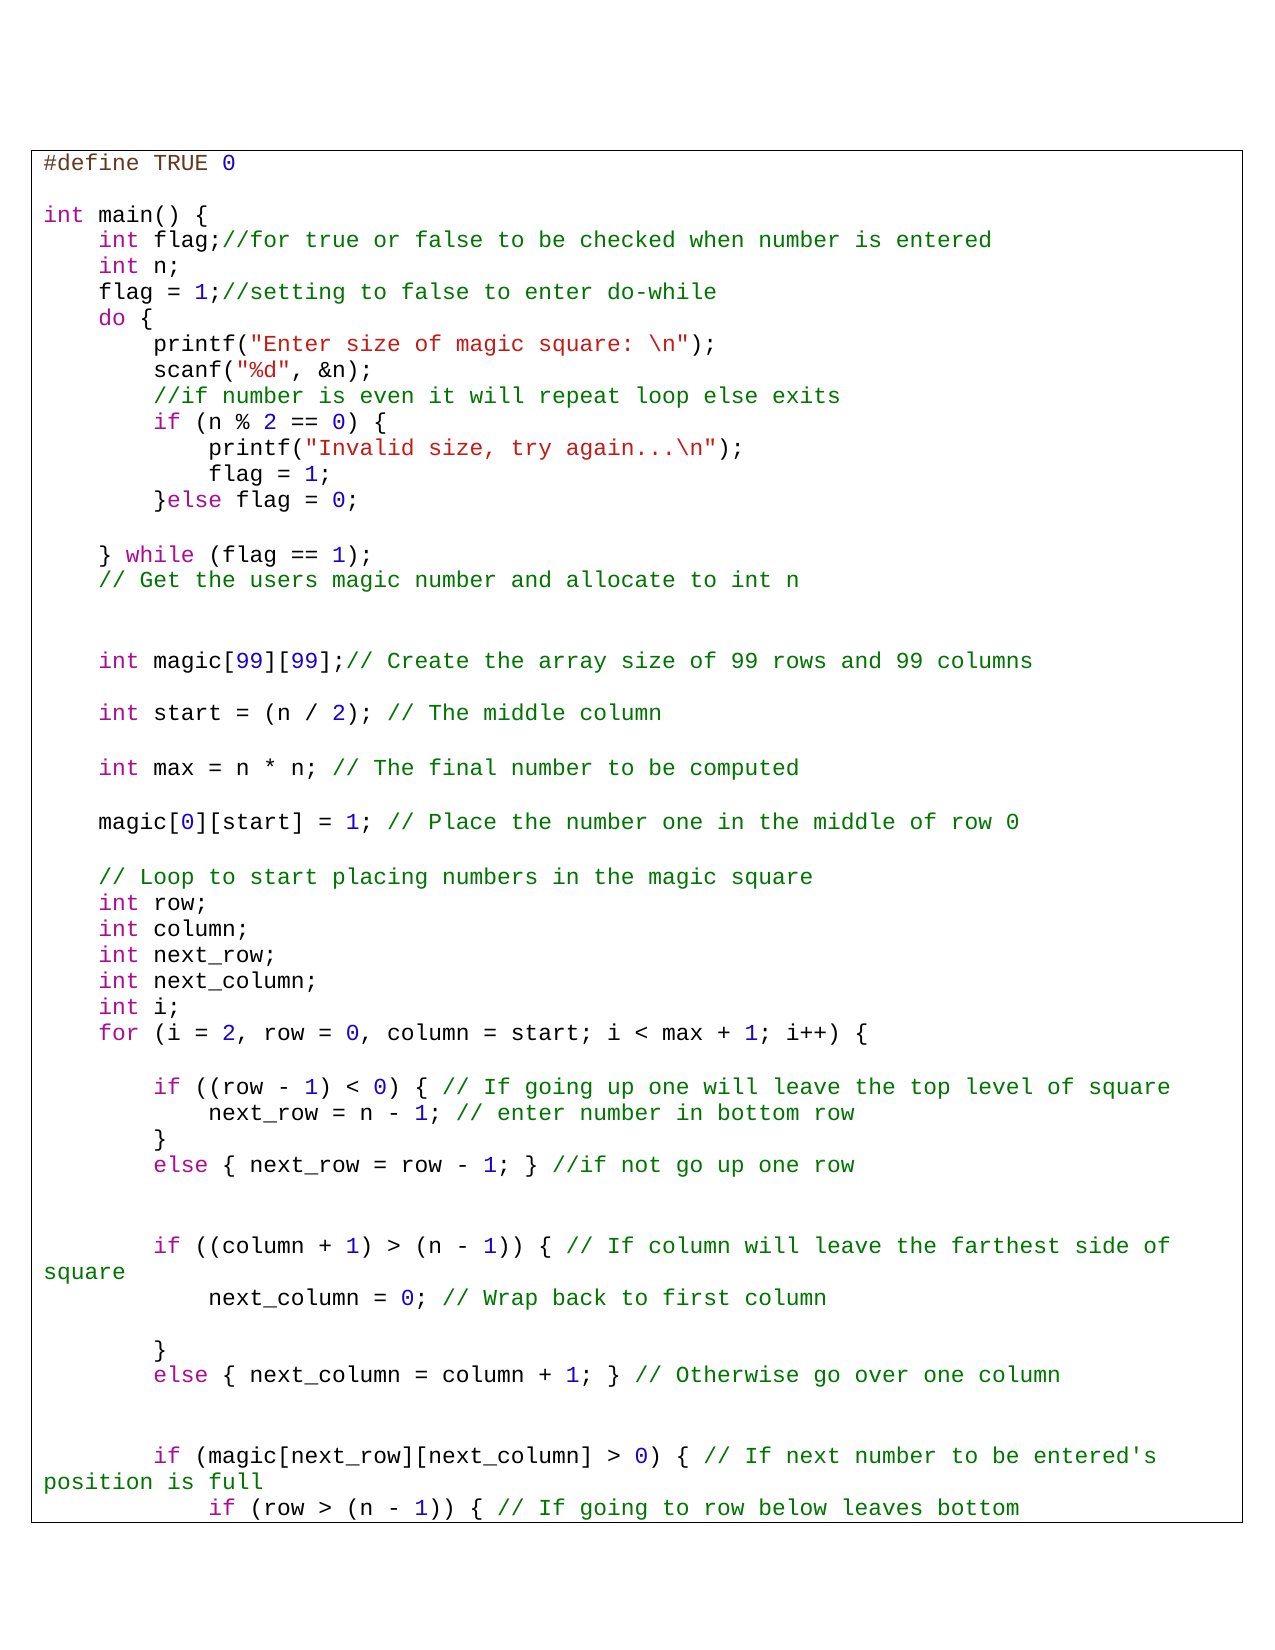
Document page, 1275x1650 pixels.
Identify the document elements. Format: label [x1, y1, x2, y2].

table_header [32, 151, 1242, 1522]
